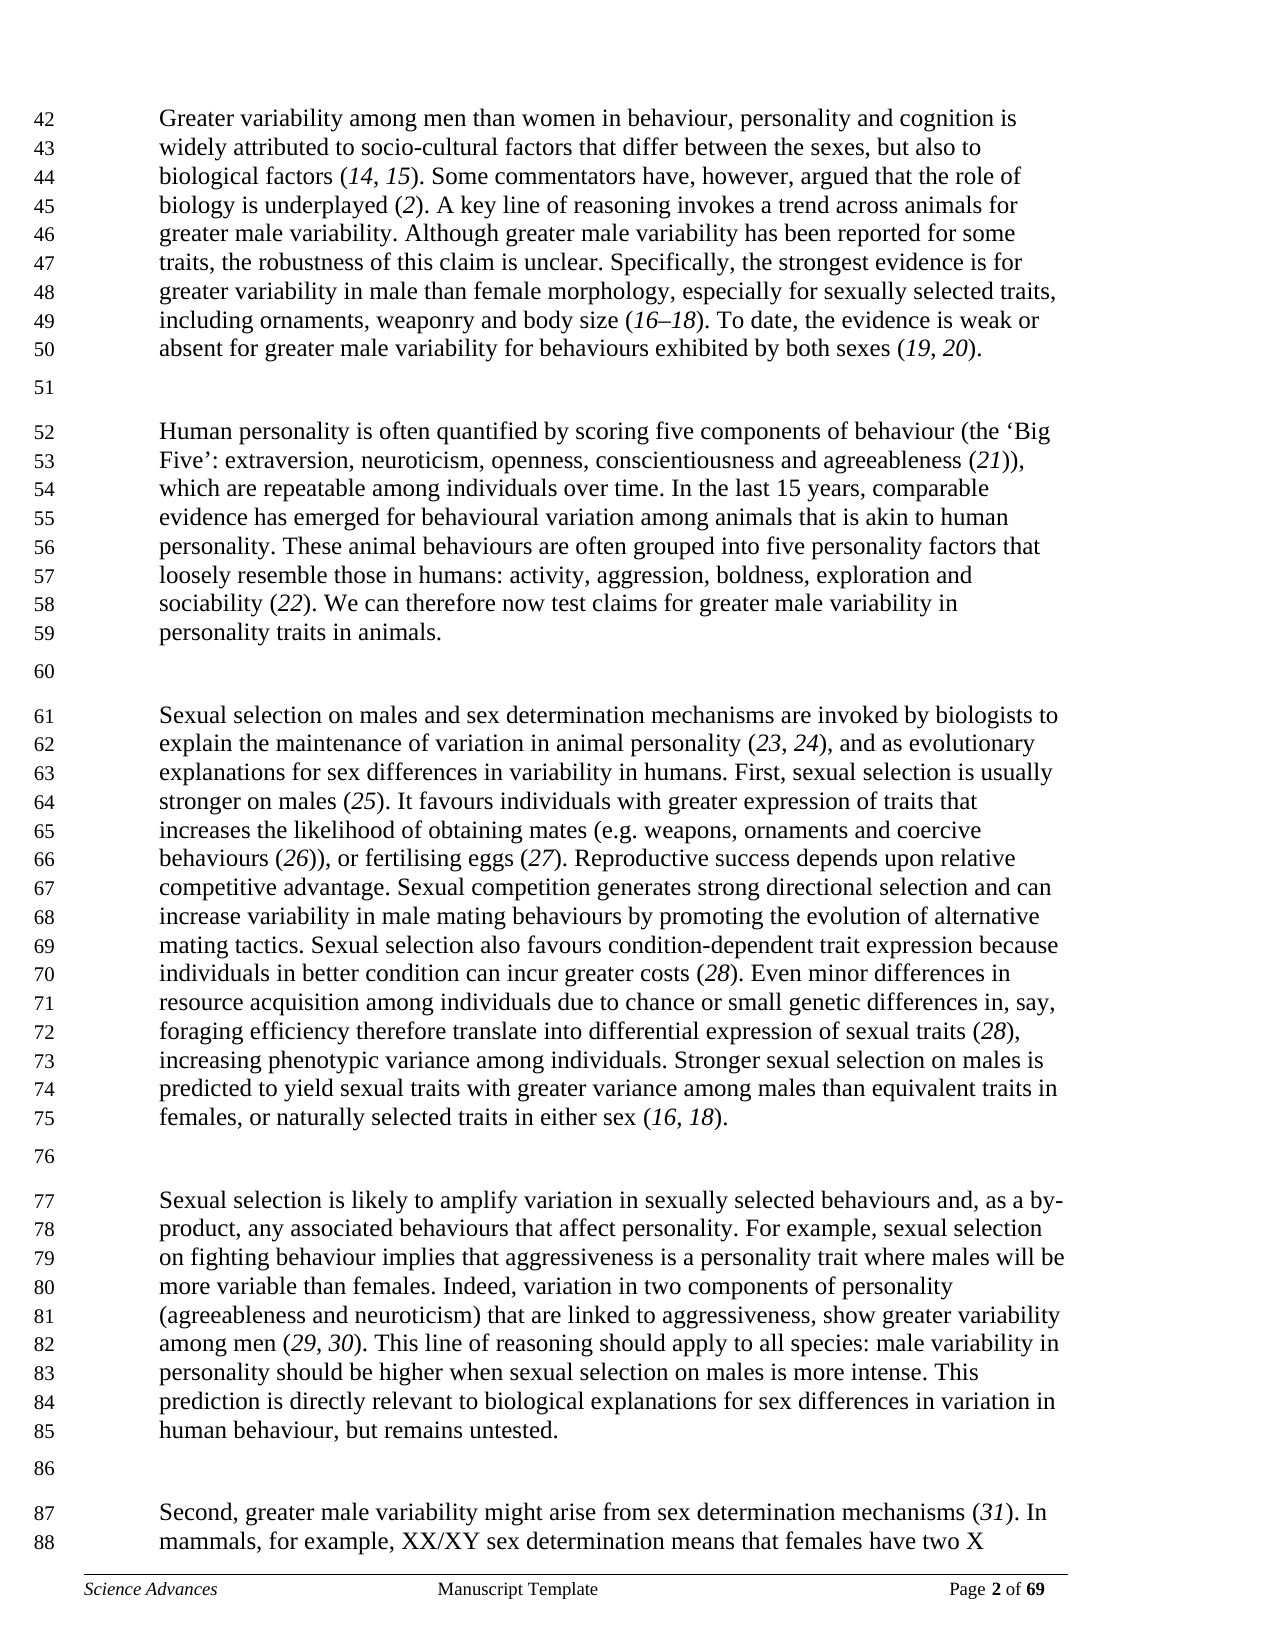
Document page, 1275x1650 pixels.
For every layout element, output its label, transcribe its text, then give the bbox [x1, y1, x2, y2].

text Greater variability among men than women in behaviour, personality and cognition is widely attributed to socio-cultural factors that differ between the sexes, but also to biological factors (14, 15). Some commentators have, however, argued that the role of biology is underplayed (2). A key line of reasoning invokes a trend across animals for greater male variability. Although greater male variability has been reported for some traits, the robustness of this claim is unclear. Specifically, the strongest evidence is for greater variability in male than female morphology, especially for sexually selected traits, including ornaments, weaponry and body size (16–18). To date, the evidence is weak or absent for greater male variability for behaviours exhibited by both sexes (19, 20). [159, 103, 1068, 362]
text Sexual selection is likely to amplify variation in sexually selected behaviours and, as a by-product, any associated behaviours that affect personality. For example, sexual selection on fighting behaviour implies that aggressiveness is a personality trait where males will be more variable than females. Indeed, variation in two components of personality (agreeableness and neuroticism) that are linked to aggressiveness, show greater variability among men (29, 30). This line of reasoning should apply to all species: male variability in personality should be higher when sexual selection on males is more intense. This prediction is directly relevant to biological explanations for sex differences in variation in human behaviour, but remains untested. [159, 1185, 1068, 1443]
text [159, 1497, 1068, 1555]
text Human personality is often quantified by scoring five components of behaviour (the ‘Big Five’: extraversion, neuroticism, openness, conscientiousness and agreeableness (21)), which are repeatable among individuals over time. In the last 15 years, comparable evidence has emerged for behavioural variation among animals that is akin to human personality. These animal behaviours are often grouped into five personality factors that loosely resemble those in humans: activity, aggression, boldness, exploration and sociability (22). We can therefore now test claims for greater male variability in personality traits in animals. [159, 416, 1068, 646]
text Sexual selection on males and sex determination mechanisms are invoked by biologists to explain the maintenance of variation in animal personality (23, 24), and as evolutionary explanations for sex differences in variability in humans. First, sexual selection is usually stronger on males (25). It favours individuals with greater expression of traits that increases the likelihood of obtaining mates (e.g. weapons, ornaments and coercive behaviours (26)), or fertilising eggs (27). Reproductive success depends upon relative competitive advantage. Sexual competition generates strong directional selection and can increase variability in male mating behaviours by promoting the evolution of alternative mating tactics. Sexual selection also favours condition-dependent trait expression because individuals in better condition can incur greater costs (28). Even minor differences in resource acquisition among individuals due to chance or small genetic differences in, say, foraging efficiency therefore translate into differential expression of sexual traits (28), increasing phenotypic variance among individuals. Stronger sexual selection on males is predicted to yield sexual traits with greater variance among males than equivalent traits in females, or naturally selected traits in either sex (16, 18). [159, 700, 1068, 1131]
